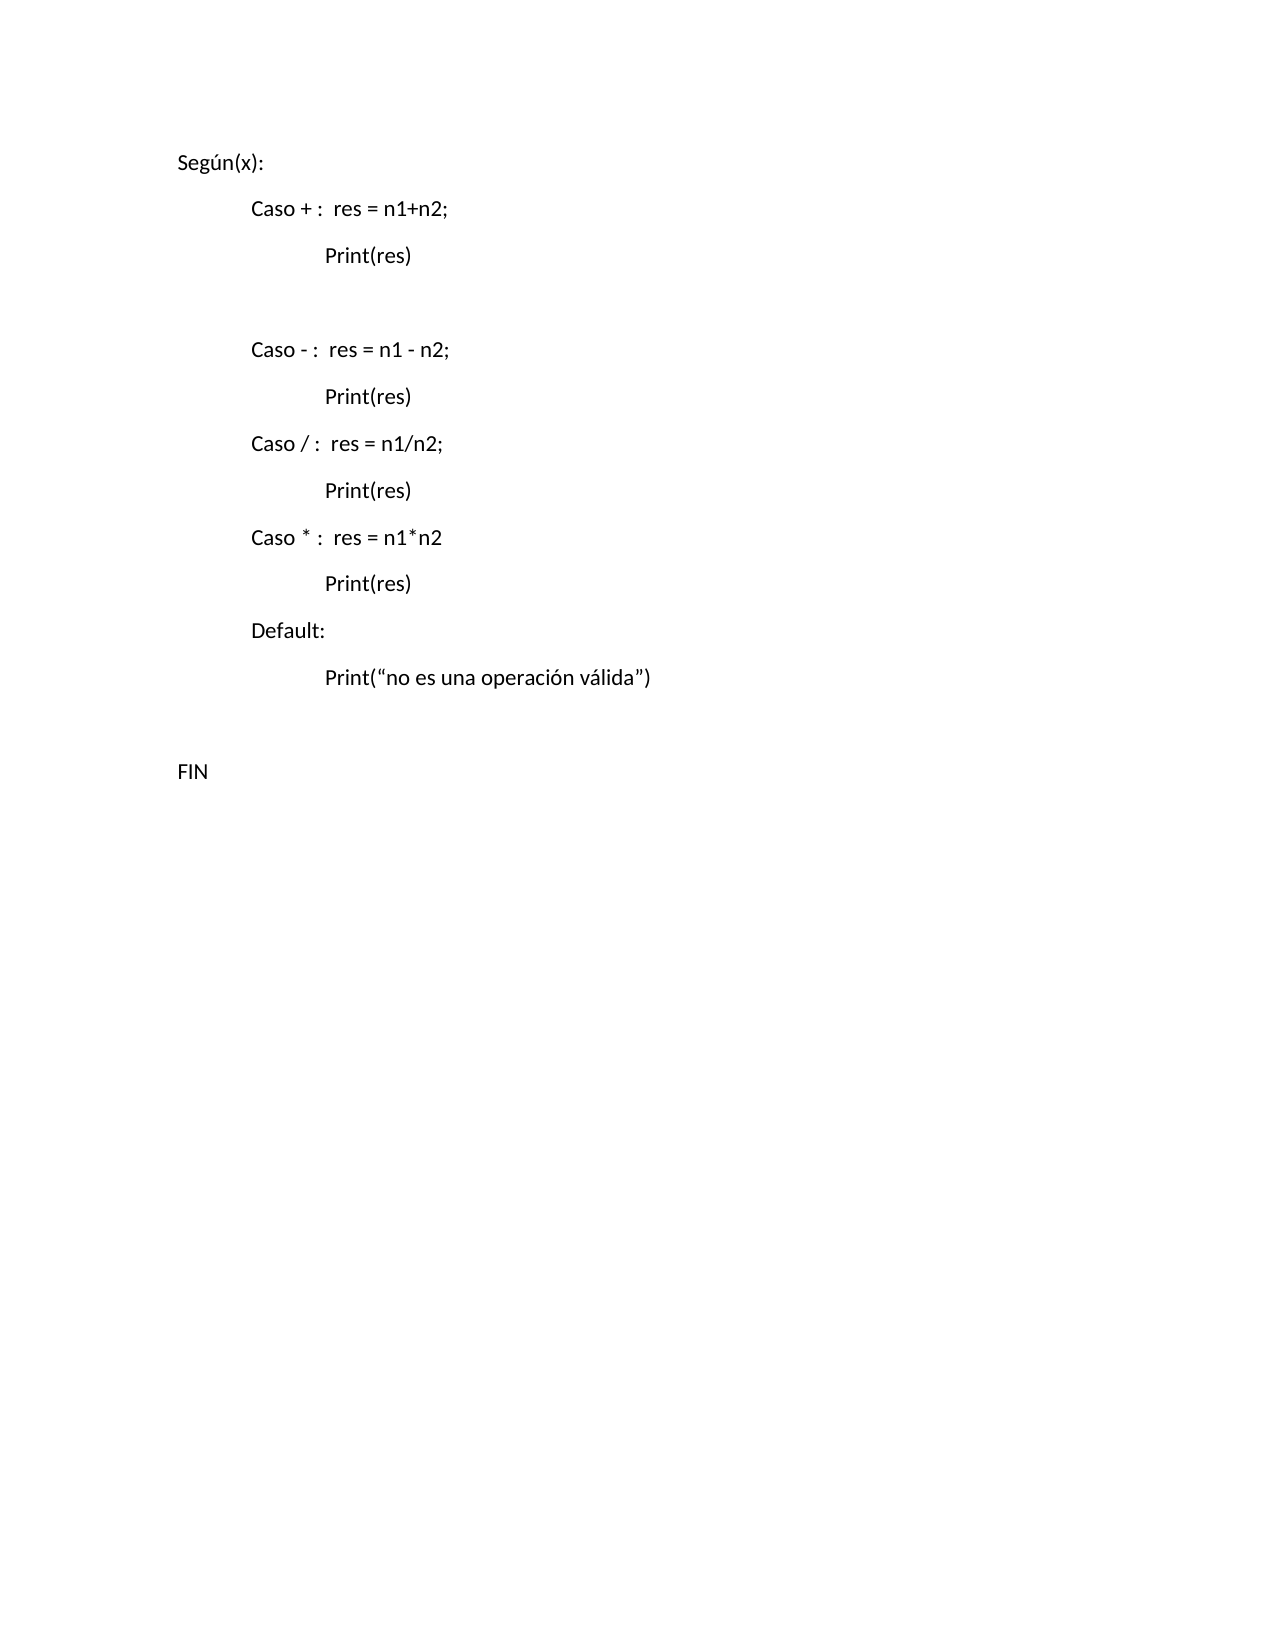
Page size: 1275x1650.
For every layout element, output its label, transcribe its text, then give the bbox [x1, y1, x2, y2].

text Caso / : res = n1/n2; [177, 429, 1098, 457]
text Print(res) [251, 382, 1098, 410]
text Según(x): [177, 148, 1098, 176]
text Caso - : res = n1 - n2; [177, 335, 1098, 363]
text FIN [177, 757, 1098, 785]
text Default: [177, 616, 1098, 644]
text Print(res) [251, 476, 1098, 504]
text Caso * : res = n1*n2 [177, 523, 1098, 551]
text Print(“no es una operación válida”) [177, 663, 1098, 691]
text Caso + : res = n1+n2; [177, 194, 1098, 222]
text Print(res) [251, 241, 1098, 269]
text Print(res) [251, 569, 1098, 597]
